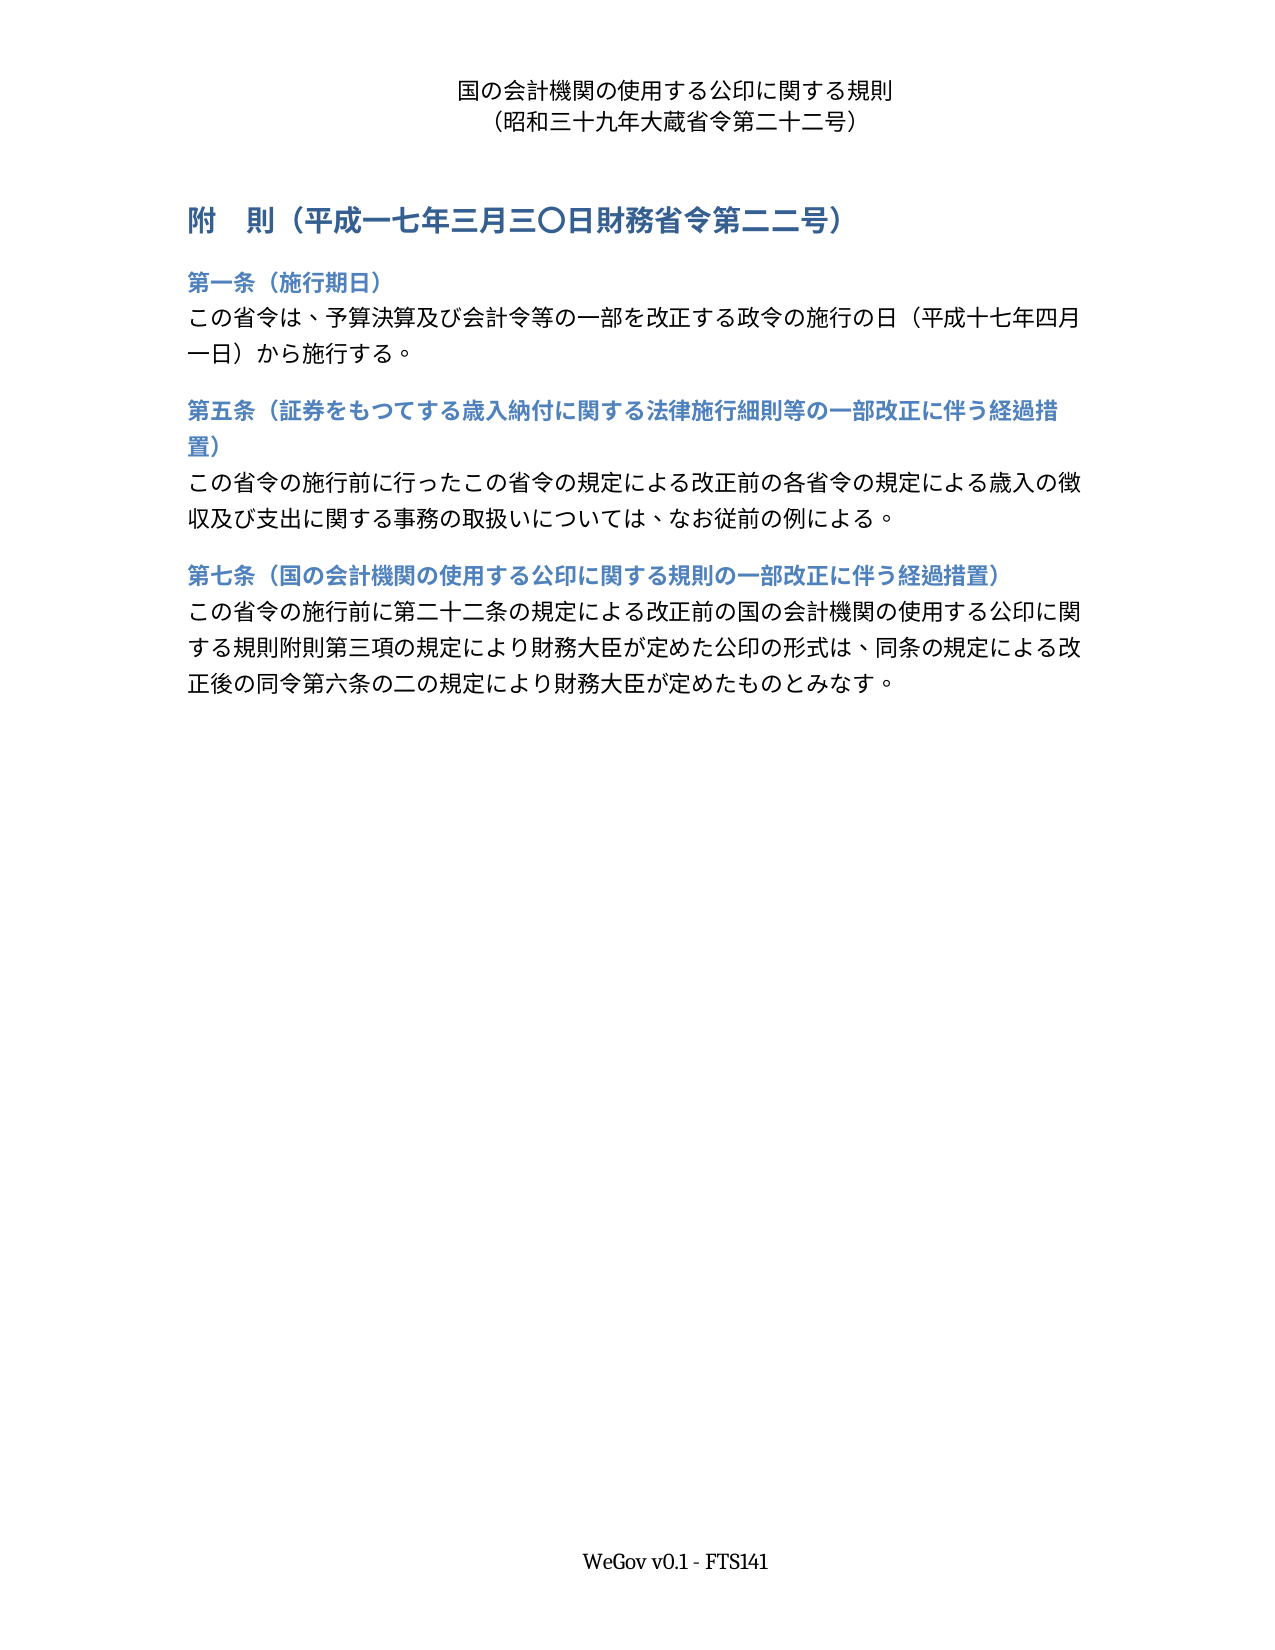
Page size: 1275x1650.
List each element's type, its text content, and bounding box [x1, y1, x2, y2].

subtitle 附 則（平成一七年三月三〇日財務省令第二二号） [187, 200, 1087, 240]
text この省令は、予算決算及び会計令等の一部を改正する政令の施行の日（平成十七年四月一日）から施行する。 [187, 302, 1087, 369]
text この省令の施行前に第二十二条の規定による改正前の国の会計機関の使用する公印に関する規則附則第三項の規定により財務大臣が定めた公印の形式は、同条の規定による改正後の同令第六条の二の規定により財務大臣が定めたものとみなす。 [187, 596, 1087, 699]
subtitle 第七条（国の会計機関の使用する公印に関する規則の一部改正に伴う経過措置） [187, 560, 1087, 591]
text この省令の施行前に行ったこの省令の規定による改正前の各省令の規定による歳入の徴収及び支出に関する事務の取扱いについては、なお従前の例による。 [187, 467, 1087, 534]
subtitle 第五条（証券をもつてする歳入納付に関する法律施行細則等の一部改正に伴う経過措置） [187, 395, 1087, 462]
subtitle 第一条（施行期日） [187, 266, 1087, 298]
